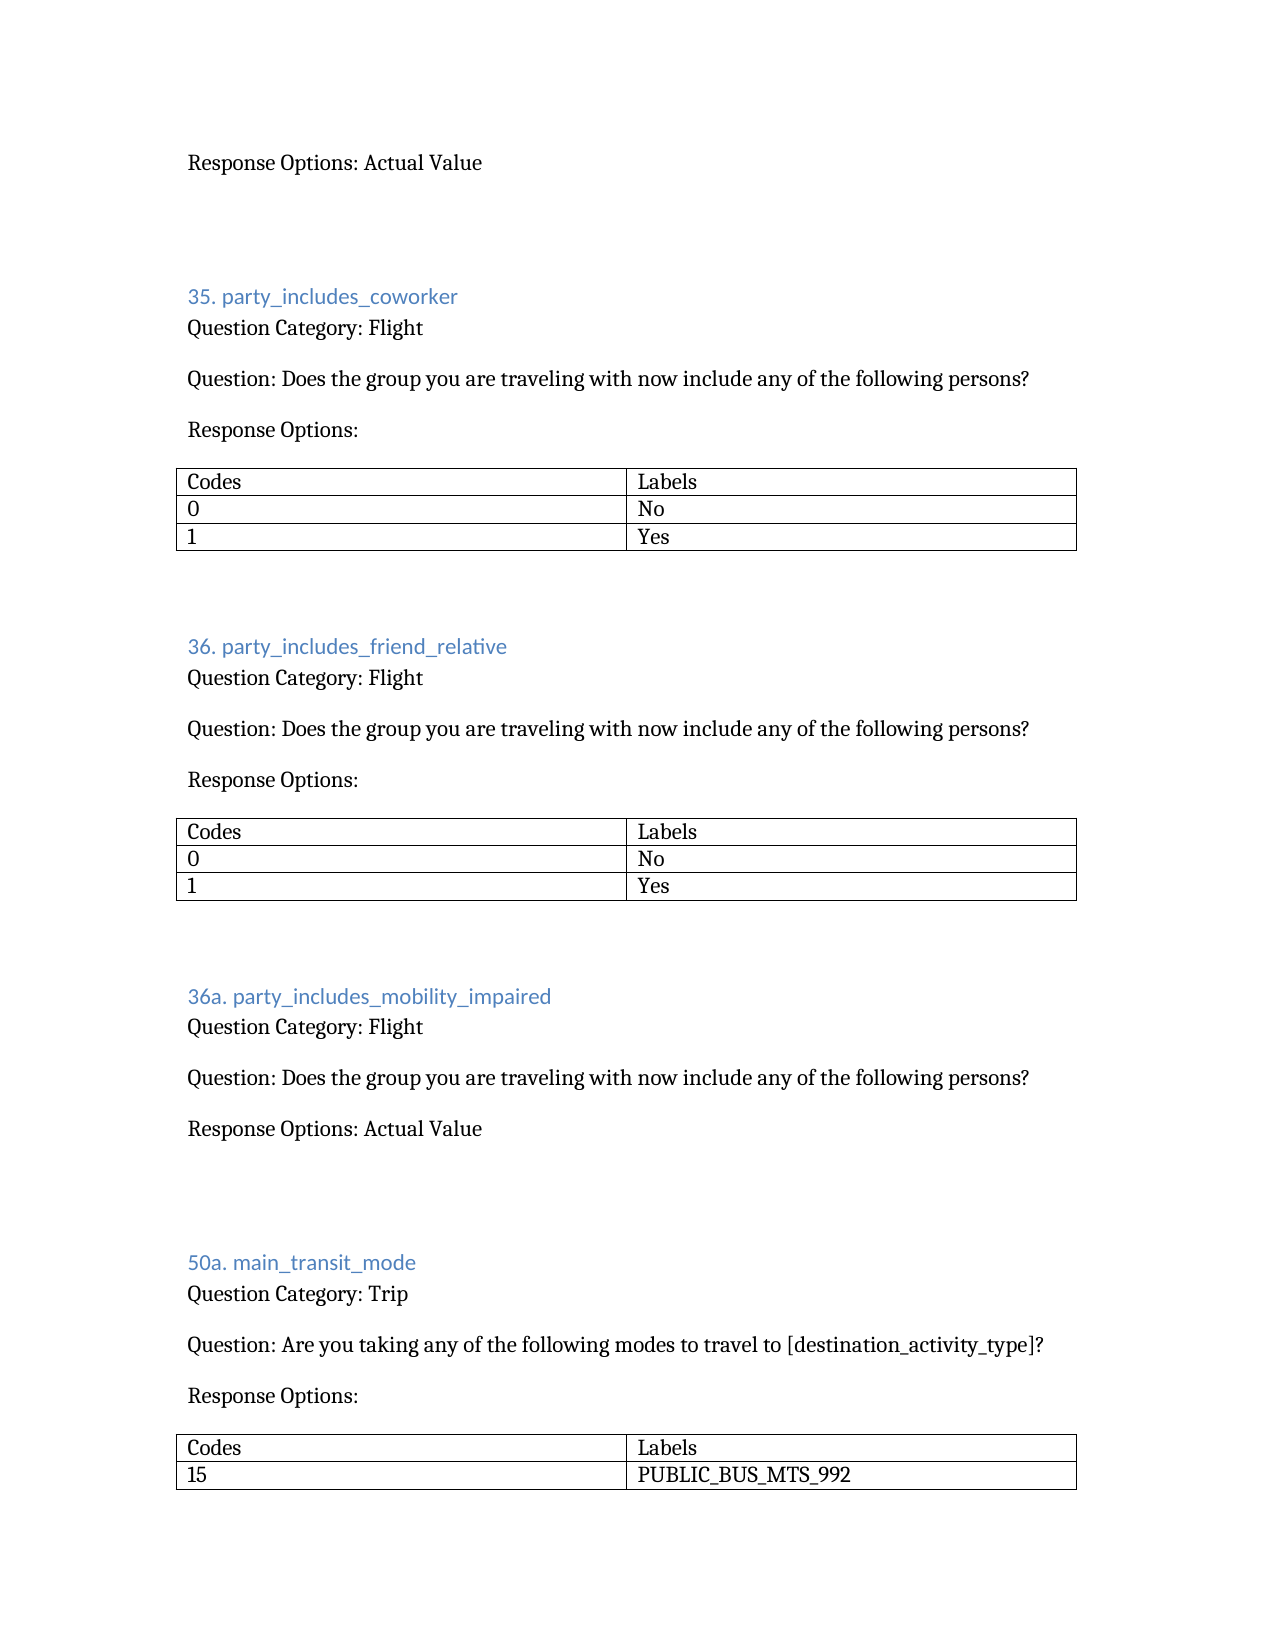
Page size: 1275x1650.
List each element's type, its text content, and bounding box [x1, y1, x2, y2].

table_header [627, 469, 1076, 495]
text Response Options: [187, 1383, 1087, 1409]
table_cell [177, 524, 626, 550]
text Question: Are you taking any of the following modes to travel to [destination_activity_type]? [187, 1332, 1087, 1358]
text Response Options: [187, 417, 1087, 443]
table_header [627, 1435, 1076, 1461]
text Response Options: Actual Value [187, 150, 1087, 176]
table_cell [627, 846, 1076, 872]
subtitle 50a. main_transit_mode [187, 1248, 1087, 1276]
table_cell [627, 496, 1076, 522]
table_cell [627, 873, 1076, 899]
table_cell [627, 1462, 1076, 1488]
text Response Options: Actual Value [187, 1116, 1087, 1142]
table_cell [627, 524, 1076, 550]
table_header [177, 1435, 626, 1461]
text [187, 366, 1087, 392]
text Question Category: Flight [187, 314, 1087, 341]
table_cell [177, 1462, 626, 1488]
subtitle 36. party_includes_friend_relative [187, 632, 1087, 660]
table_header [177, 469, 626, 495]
text Response Options: [187, 766, 1087, 793]
subtitle 35. party_includes_coworker [187, 282, 1087, 310]
text Question: Does the group you are traveling with now include any of the following persons? [187, 1065, 1087, 1091]
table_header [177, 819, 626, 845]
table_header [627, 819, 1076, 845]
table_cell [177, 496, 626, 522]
text Question Category: Flight [187, 664, 1087, 691]
text Question Category: Flight [187, 1014, 1087, 1040]
subtitle 36a. party_includes_mobility_impaired [187, 982, 1087, 1010]
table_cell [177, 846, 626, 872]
text Question Category: Trip [187, 1281, 1087, 1307]
text Question: Does the group you are traveling with now include any of the following persons? [187, 715, 1087, 742]
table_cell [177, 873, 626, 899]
